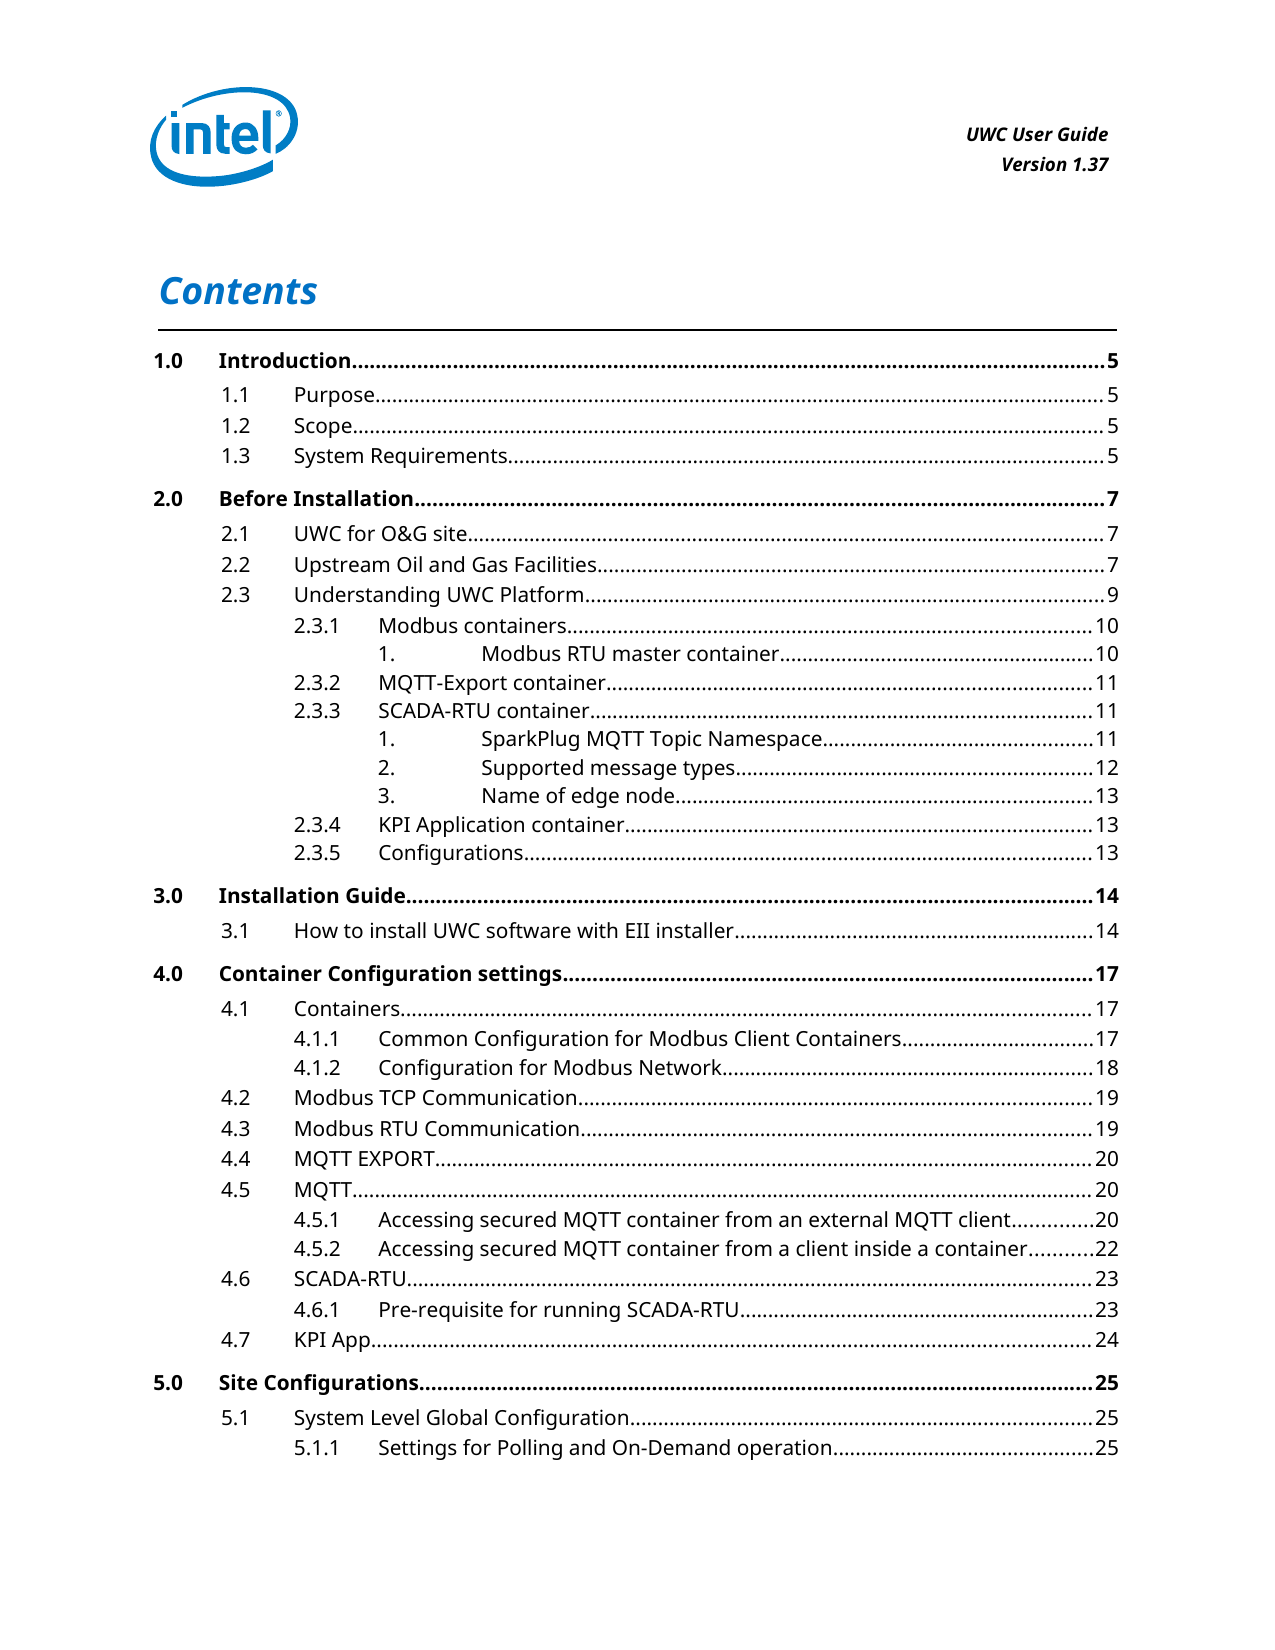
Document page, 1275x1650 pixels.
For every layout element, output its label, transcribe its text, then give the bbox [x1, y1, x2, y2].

text 2.3.4 KPI Application container 13 [294, 810, 1117, 838]
text 2.3 Understanding UWC Platform 9 [221, 580, 1117, 609]
text 4.6 SCADA-RTU 23 [221, 1264, 1117, 1293]
text 4.5.1 Accessing secured MQTT container from an external MQTT client 20 [294, 1205, 1117, 1234]
text 4.6.1 Pre-requisite for running SCADA-RTU 23 [294, 1295, 1117, 1323]
text 2.3.3 SCADA-RTU container 11 [294, 696, 1117, 724]
text 2. Supported message types 12 [378, 753, 1117, 781]
text 1. SparkPlug MQTT Topic Namespace 11 [378, 724, 1117, 753]
text 3. Name of edge node 13 [378, 781, 1117, 810]
text 4.1.1 Common Configuration for Modbus Client Containers 17 [294, 1024, 1117, 1053]
text 3.0 Installation Guide 14 [153, 881, 1117, 910]
subtitle Contents [158, 256, 1117, 329]
text 4.3 Modbus RTU Communication 19 [221, 1114, 1117, 1142]
text 4.2 Modbus TCP Communication 19 [221, 1083, 1117, 1112]
text 2.3.5 Configurations 13 [294, 838, 1117, 867]
text 5.0 Site Configurations 25 [153, 1368, 1117, 1397]
text 1.1 Purpose 5 [221, 381, 1117, 409]
text 1. Modbus RTU master container 10 [378, 639, 1117, 668]
text 5.1.1 Settings for Polling and On-Demand operation 25 [294, 1433, 1117, 1462]
text 1.3 System Requirements 5 [221, 442, 1117, 470]
text 4.0 Container Configuration settings 17 [153, 959, 1117, 987]
text 3.1 How to install UWC software with EII installer 14 [221, 916, 1117, 944]
text 2.2 Upstream Oil and Gas Facilities 7 [221, 550, 1117, 578]
text 4.5.2 Accessing secured MQTT container from a client inside a container 22 [294, 1234, 1117, 1262]
text 4.4 MQTT EXPORT 20 [221, 1144, 1117, 1173]
text 2.1 UWC for O&G site 7 [221, 519, 1117, 548]
text 1.0 Introduction 5 [153, 346, 1117, 374]
text 2.0 Before Installation 7 [153, 484, 1117, 513]
text 4.1 Containers 17 [221, 994, 1117, 1022]
text 5.1 System Level Global Configuration 25 [221, 1403, 1117, 1431]
text 4.5 MQTT 20 [221, 1175, 1117, 1203]
text 2.3.1 Modbus containers 10 [294, 611, 1117, 639]
text 4.7 KPI App 24 [221, 1325, 1117, 1354]
text 4.1.2 Configuration for Modbus Network 18 [294, 1053, 1117, 1081]
text 1.2 Scope 5 [221, 411, 1117, 439]
text 2.3.2 MQTT-Export container 11 [294, 668, 1117, 696]
